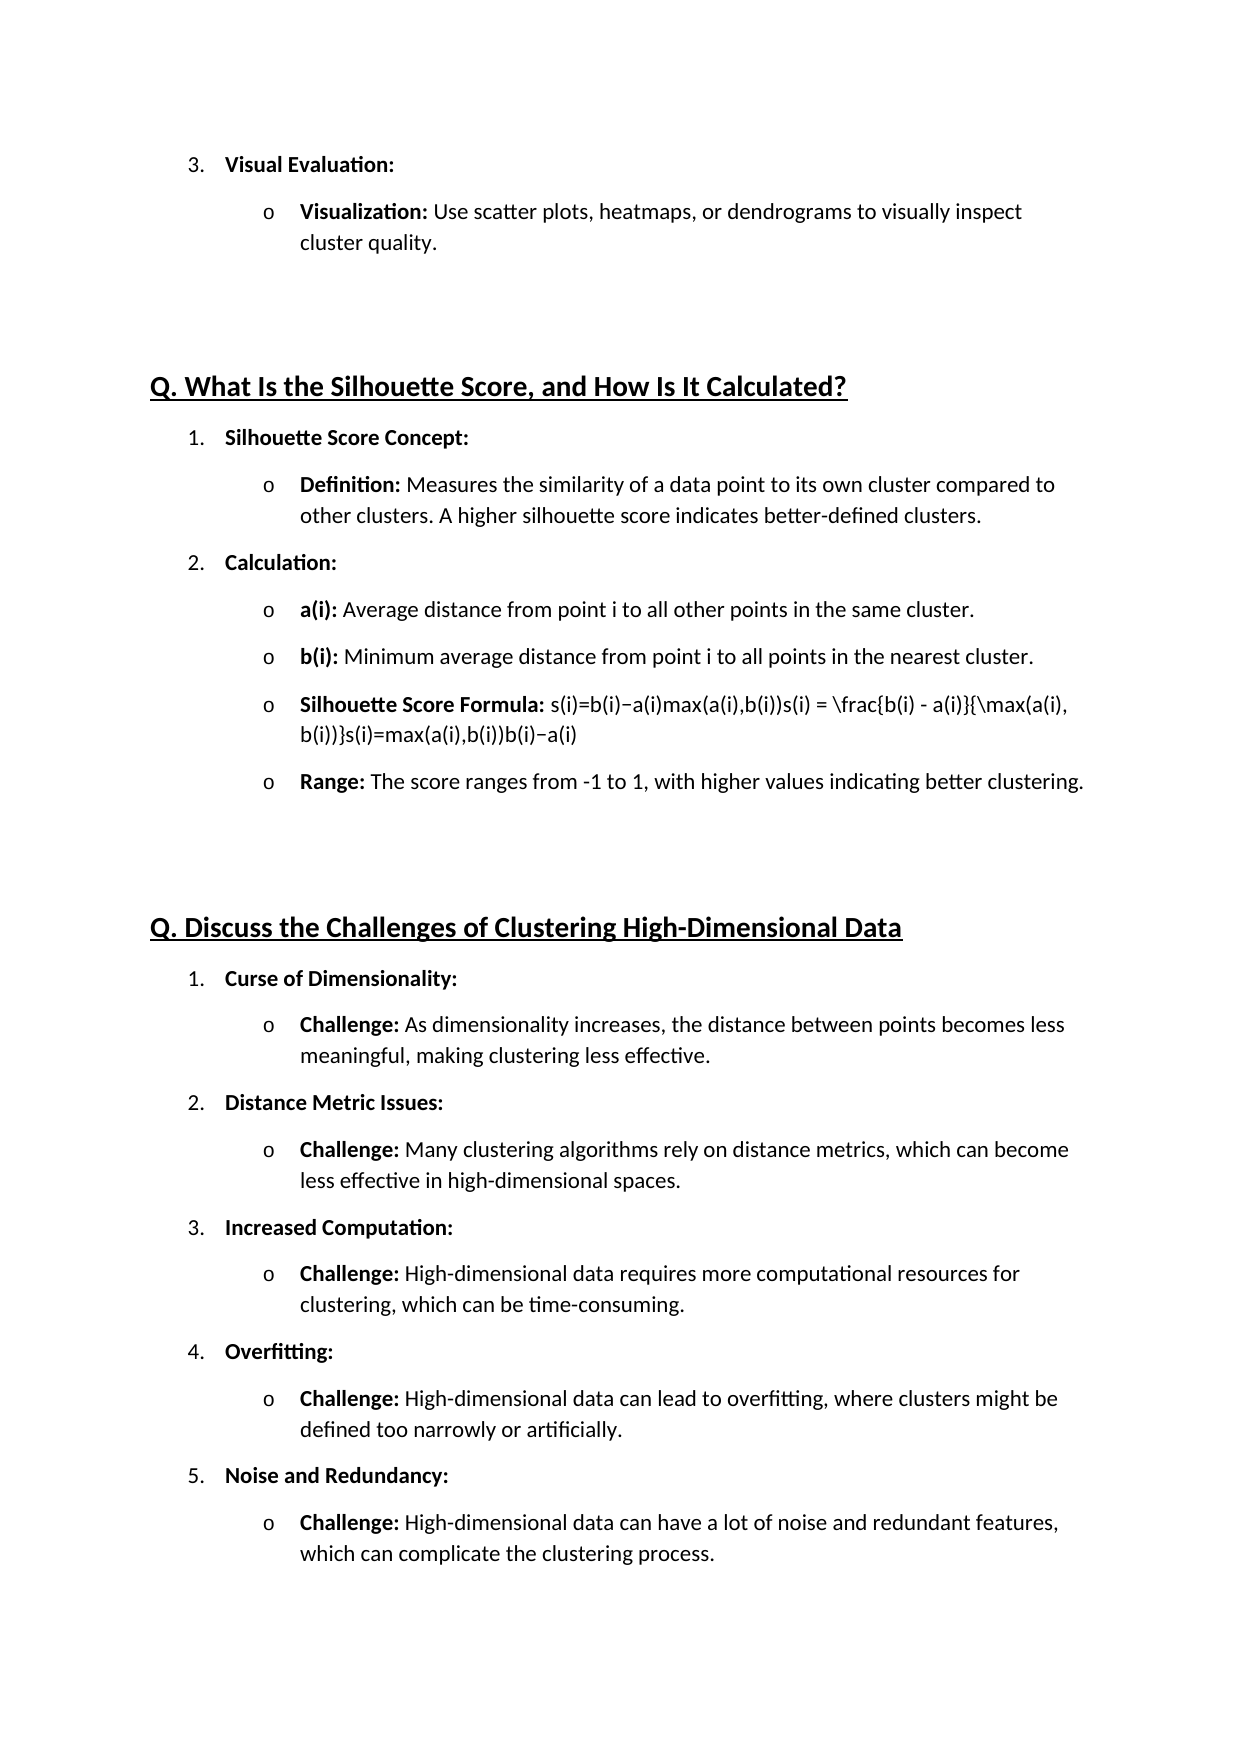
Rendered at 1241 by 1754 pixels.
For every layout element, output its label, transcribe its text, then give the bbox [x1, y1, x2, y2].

list Visual Evaluation: [187, 150, 1090, 178]
text Q. What Is the Silhouette Score, and How Is It Calculated? [150, 368, 1090, 404]
list Challenge: High-dimensional data requires more computational resources for clustering, which can be time-consuming. [262, 1259, 1090, 1318]
list a(i): Average distance from point i to all other points in the same cluster. [262, 595, 1090, 623]
list Curse of Dimensionality: [187, 964, 1090, 992]
list Range: The score ranges from -1 to 1, with higher values indicating better clustering. [262, 767, 1090, 796]
list Challenge: High-dimensional data can have a lot of noise and redundant features, which can complicate the clustering process. [262, 1508, 1090, 1567]
list Distance Metric Issues: [187, 1088, 1090, 1116]
list b(i): Minimum average distance from point i to all points in the nearest cluster. [262, 642, 1090, 671]
list Challenge: Many clustering algorithms rely on distance metrics, which can become less effective in high-dimensional spaces. [262, 1135, 1090, 1194]
list Visualization: Use scatter plots, heatmaps, or dendrograms to visually inspect cluster quality. [262, 197, 1090, 256]
text Q. Discuss the Challenges of Clustering High-Dimensional Data [150, 909, 1090, 944]
list Overfitting: [187, 1337, 1090, 1365]
list Challenge: High-dimensional data can lead to overfitting, where clusters might be defined too narrowly or artificially. [262, 1384, 1090, 1443]
list Noise and Redundancy: [187, 1462, 1090, 1490]
list Silhouette Score Formula: s(i)=b(i)−a(i)max⁡(a(i),b(i))s(i) = \frac{b(i) - a(i)}{\max(a(i), b(i))}s(i)=max(a(i),b(i))b(i)−a(i)​ [262, 689, 1090, 749]
list Increased Computation: [187, 1213, 1090, 1241]
list Calculation: [187, 548, 1090, 576]
list Definition: Measures the similarity of a data point to its own cluster compared to other clusters. A higher silhouette score indicates better-defined clusters. [262, 470, 1090, 529]
list Silhouette Score Concept: [187, 423, 1090, 451]
list Challenge: As dimensionality increases, the distance between points becomes less meaningful, making clustering less effective. [262, 1011, 1090, 1069]
